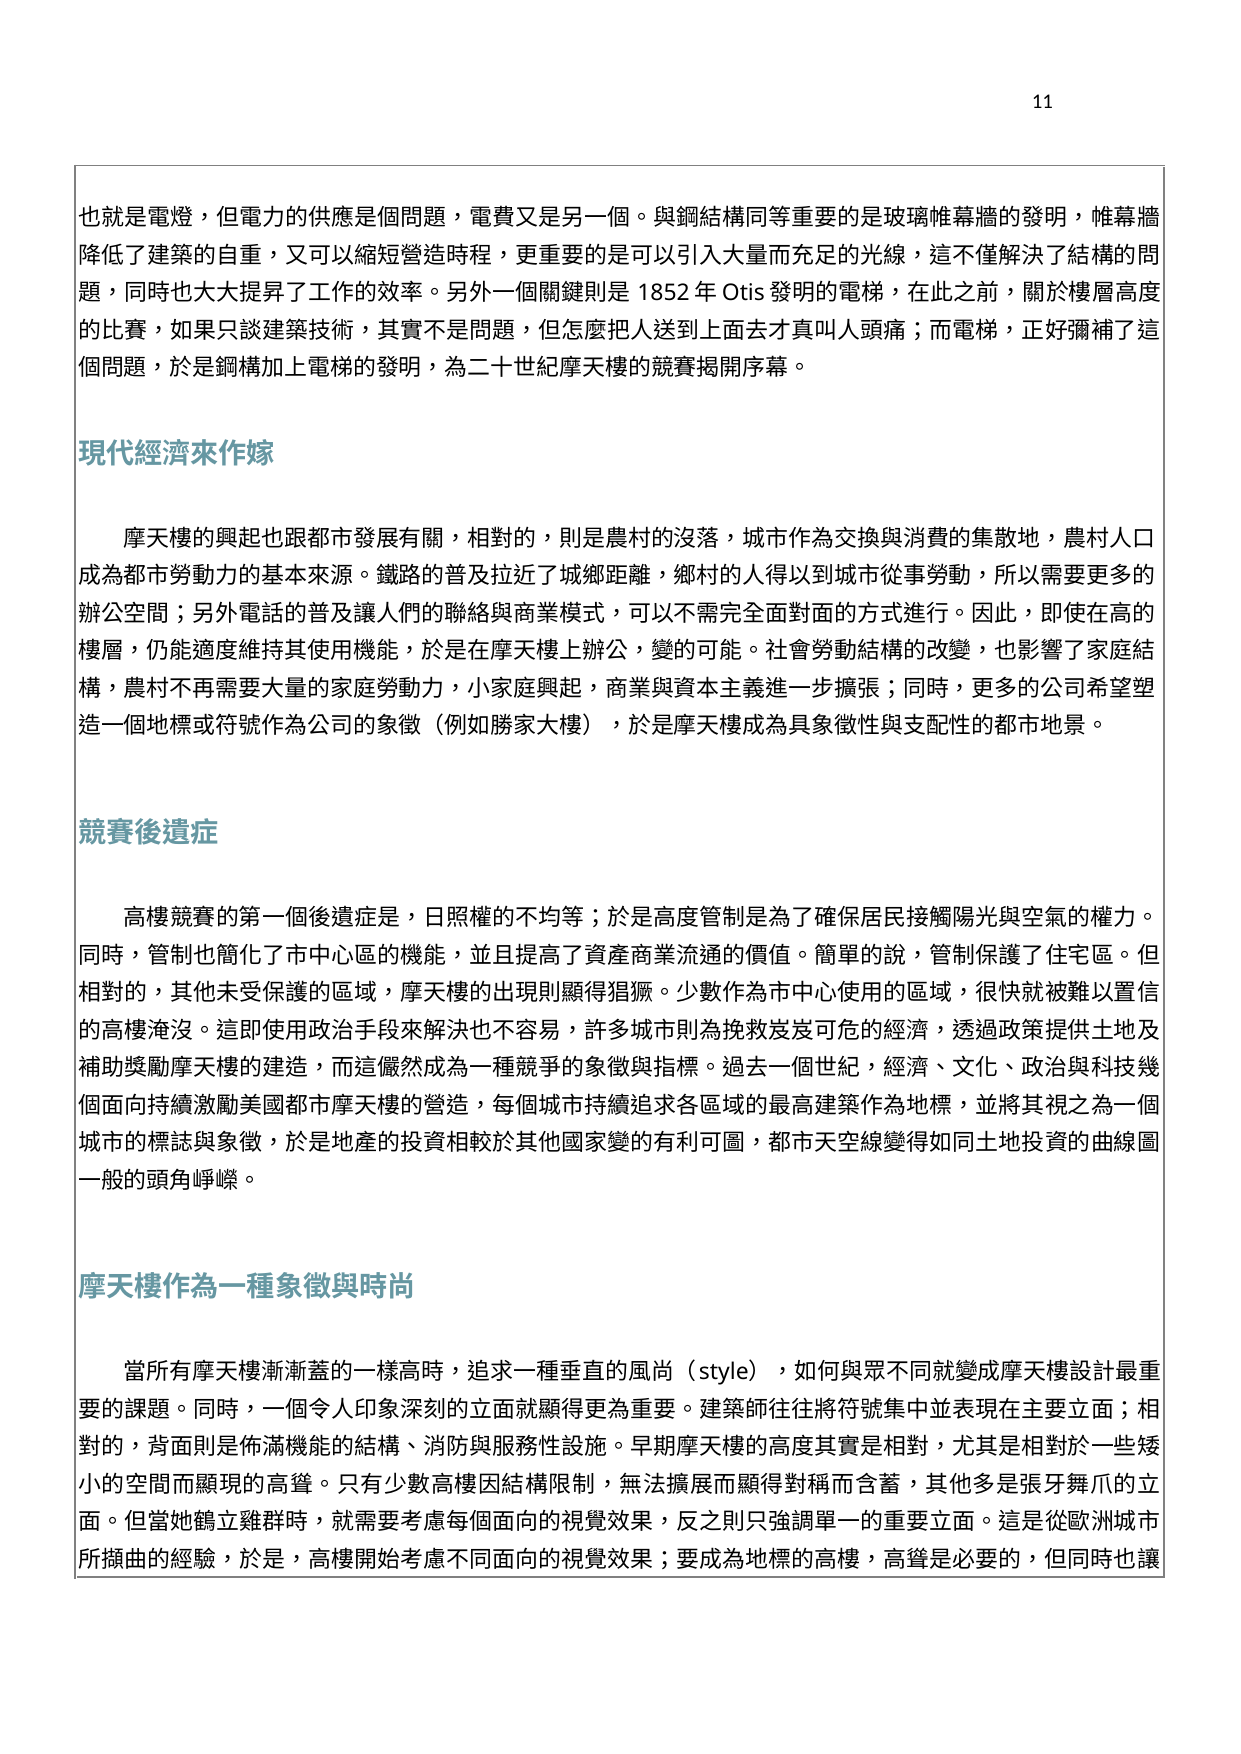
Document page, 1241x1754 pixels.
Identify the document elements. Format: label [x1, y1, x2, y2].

table_cell [77, 168, 1163, 1576]
